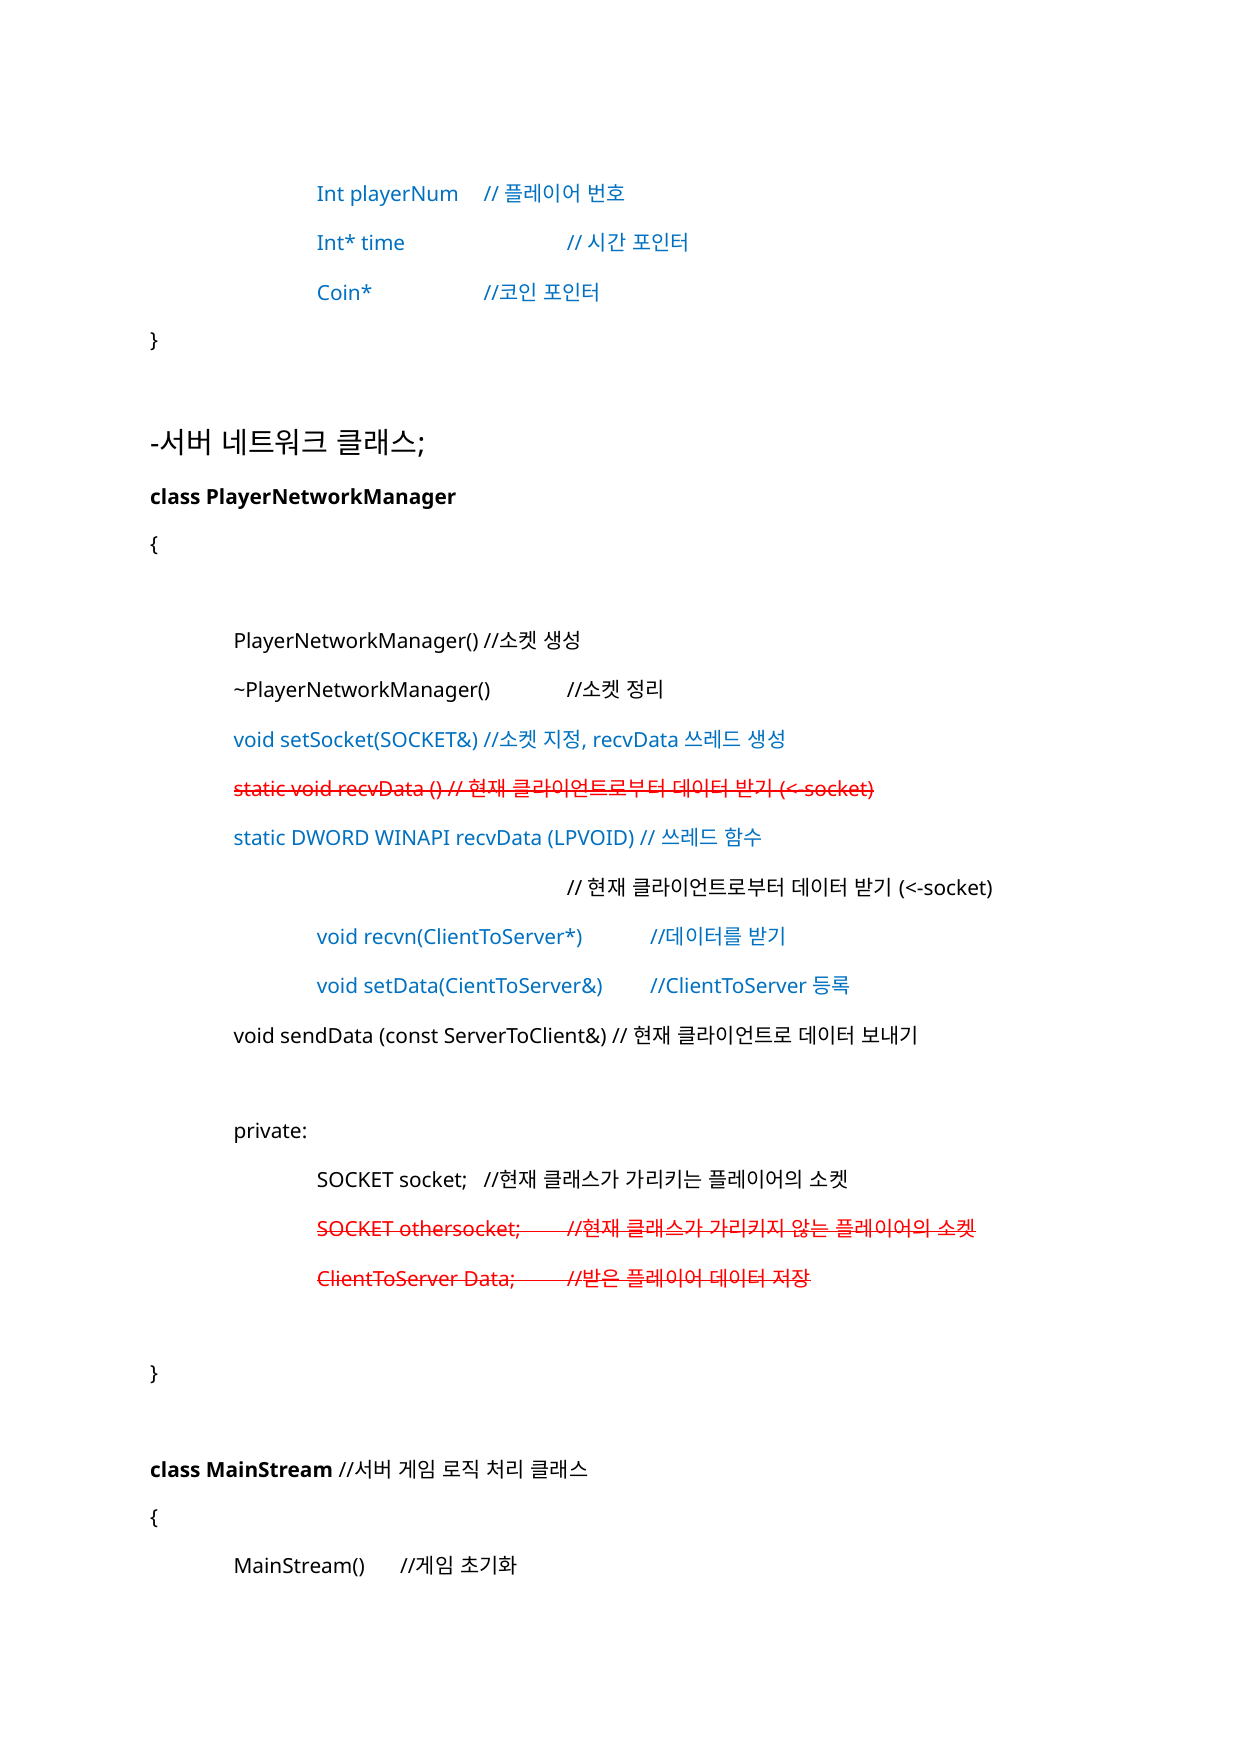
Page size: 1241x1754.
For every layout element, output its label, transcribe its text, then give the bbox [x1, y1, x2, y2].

text Int playerNum // 플레이어 번호 [150, 177, 1090, 207]
text class MainStream //서버 게임 로직 처리 클래스 [150, 1453, 1090, 1483]
text void setSocket(SOCKET&) //소켓 지정, recvData 쓰레드 생성 [150, 723, 1090, 753]
text SOCKET socket; //현재 클래스가 가리키는 플레이어의 소켓 [150, 1163, 1090, 1193]
text void sendData (const ServerToClient&) // 현재 클라이언트로 데이터 보내기 [150, 1019, 1090, 1049]
text private: [150, 1116, 1090, 1144]
text SOCKET othersocket; //현재 클래스가 가리키지 않는 플레이어의 소켓 [233, 1212, 1090, 1243]
text PlayerNetworkManager() //소켓 생성 [150, 624, 1090, 654]
text Int* time // 시간 포인터 [150, 227, 1090, 257]
text Coin* //코인 포인터 [150, 276, 1090, 306]
text // 현재 클라이언트로부터 데이터 받기 (<-socket) [567, 871, 1090, 901]
text MainStream() //게임 초기화 [150, 1550, 1090, 1580]
text ClientToServer Data; //받은 플레이어 데이터 저장 [150, 1262, 1090, 1292]
text ~PlayerNetworkManager() //소켓 정리 [150, 673, 1090, 704]
text -서버 네트워크 클래스; [150, 420, 1090, 462]
text { [150, 1502, 1090, 1531]
text static DWORD WINAPI recvData (LPVOID) // 쓰레드 함수 [150, 822, 1090, 852]
text void setData(CientToServer&) //ClientToServer 등록 [150, 970, 1090, 1000]
text { [150, 529, 1090, 558]
text class PlayerNetworkManager [150, 482, 1090, 511]
text void recvn(ClientToServer*) //데이터를 받기 [150, 920, 1090, 951]
text } [150, 325, 1090, 354]
text static void recvData () // 현재 클라이언트로부터 데이터 받기 (<-socket) [150, 772, 1090, 803]
text } [150, 1358, 1090, 1387]
